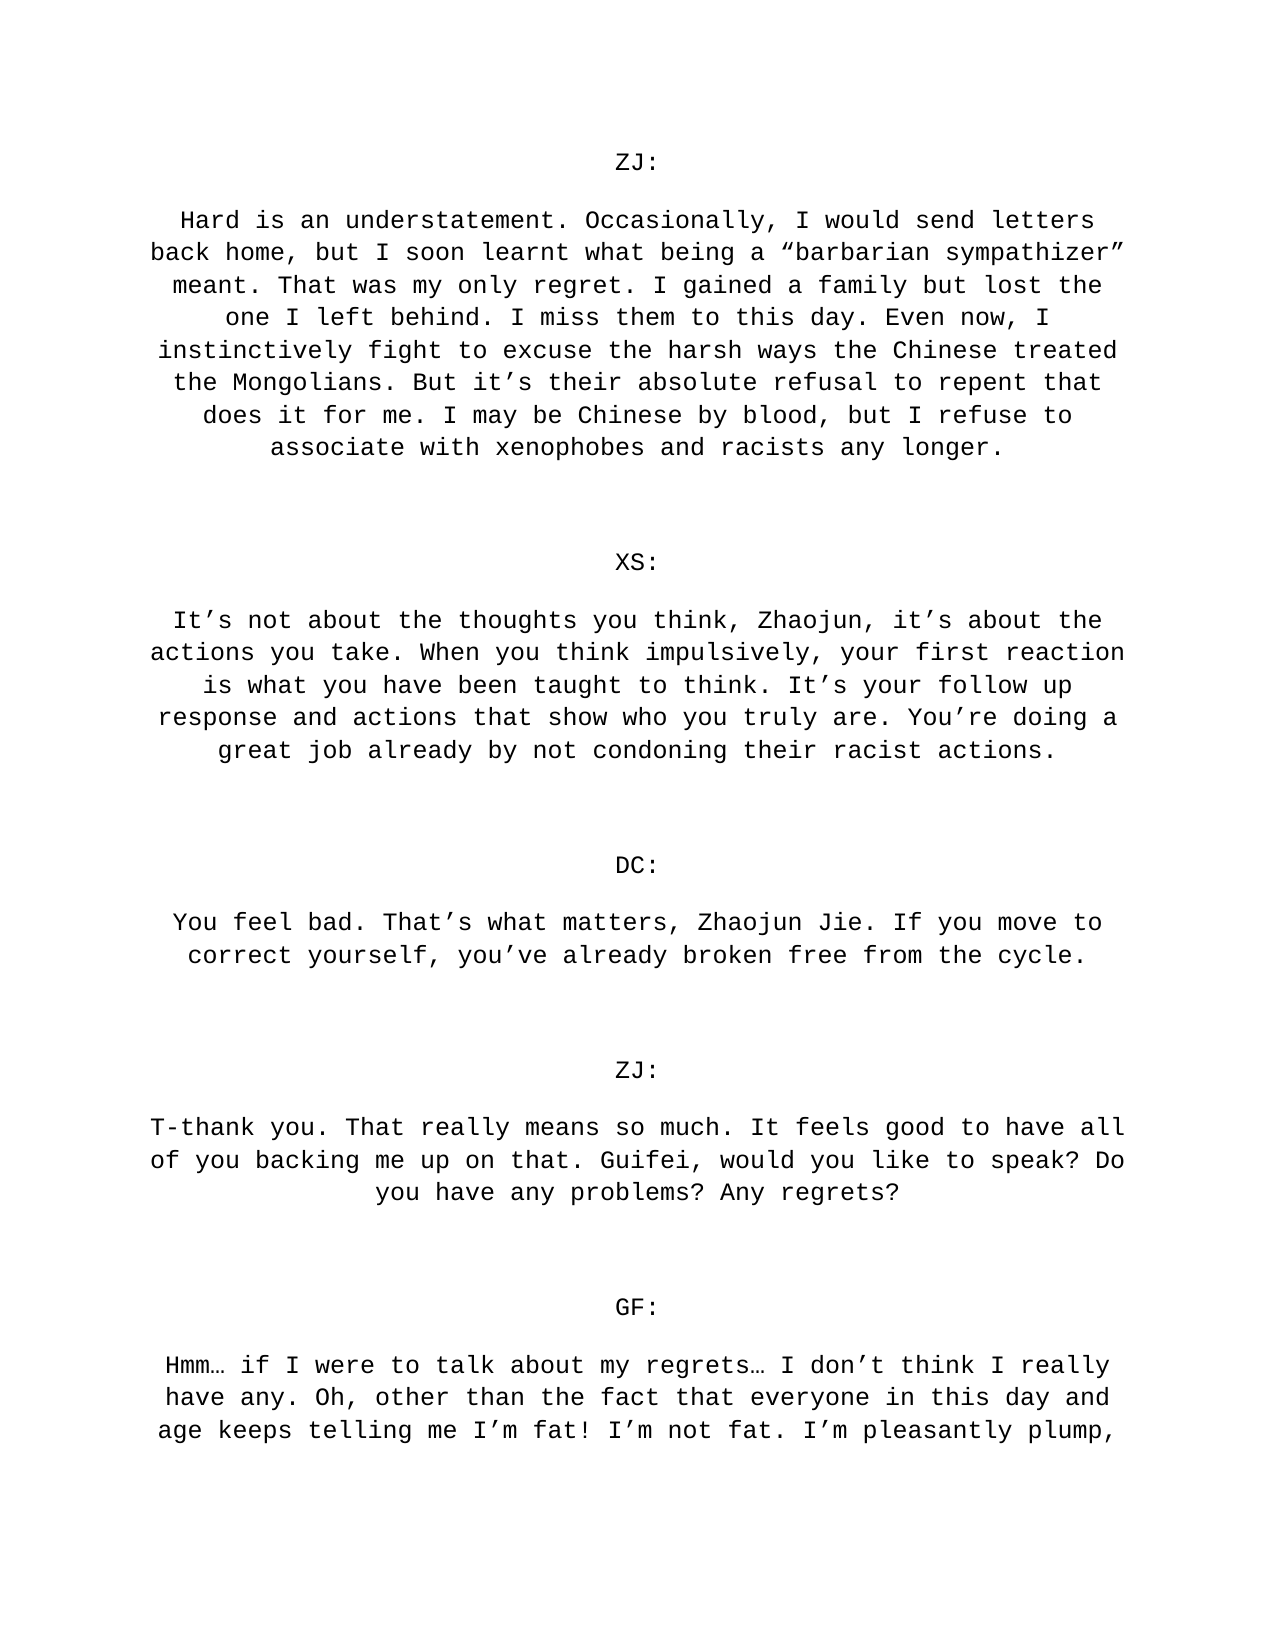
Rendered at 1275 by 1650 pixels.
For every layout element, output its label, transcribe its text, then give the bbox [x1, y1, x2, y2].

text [150, 1352, 1125, 1446]
text Hard is an understatement. Occasionally, I would send letters back home, but I soon learnt what being a “barbarian sympathizer” meant. That was my only regret. I gained a family but lost the one I left behind. I miss them to this day. Even now, I instinctively fight to excuse the harsh ways the Chinese treated the Mongolians. But it’s their absolute refusal to repent that does it for me. I may be Chinese by blood, but I refuse to associate with xenophobes and racists any longer. [150, 207, 1125, 463]
text DC: [150, 852, 1125, 881]
text ZJ: [150, 1057, 1125, 1086]
text GF: [150, 1295, 1125, 1323]
text It’s not about the thoughts you think, Zhaojun, it’s about the actions you take. When you think impulsively, your first reaction is what you have been taught to think. It’s your follow up response and actions that show who you truly are. You’re doing a great job already by not condoning their racist actions. [150, 607, 1125, 766]
text ZJ: [150, 150, 1125, 178]
text T-thank you. That really means so much. It feels good to have all of you backing me up on that. Guifei, would you like to speak? Do you have any problems? Any regrets? [150, 1115, 1125, 1208]
text XS: [150, 550, 1125, 578]
text You feel bad. That’s what matters, Zhaojun Jie. If you move to correct yourself, you’ve already broken free from the cycle. [150, 910, 1125, 971]
